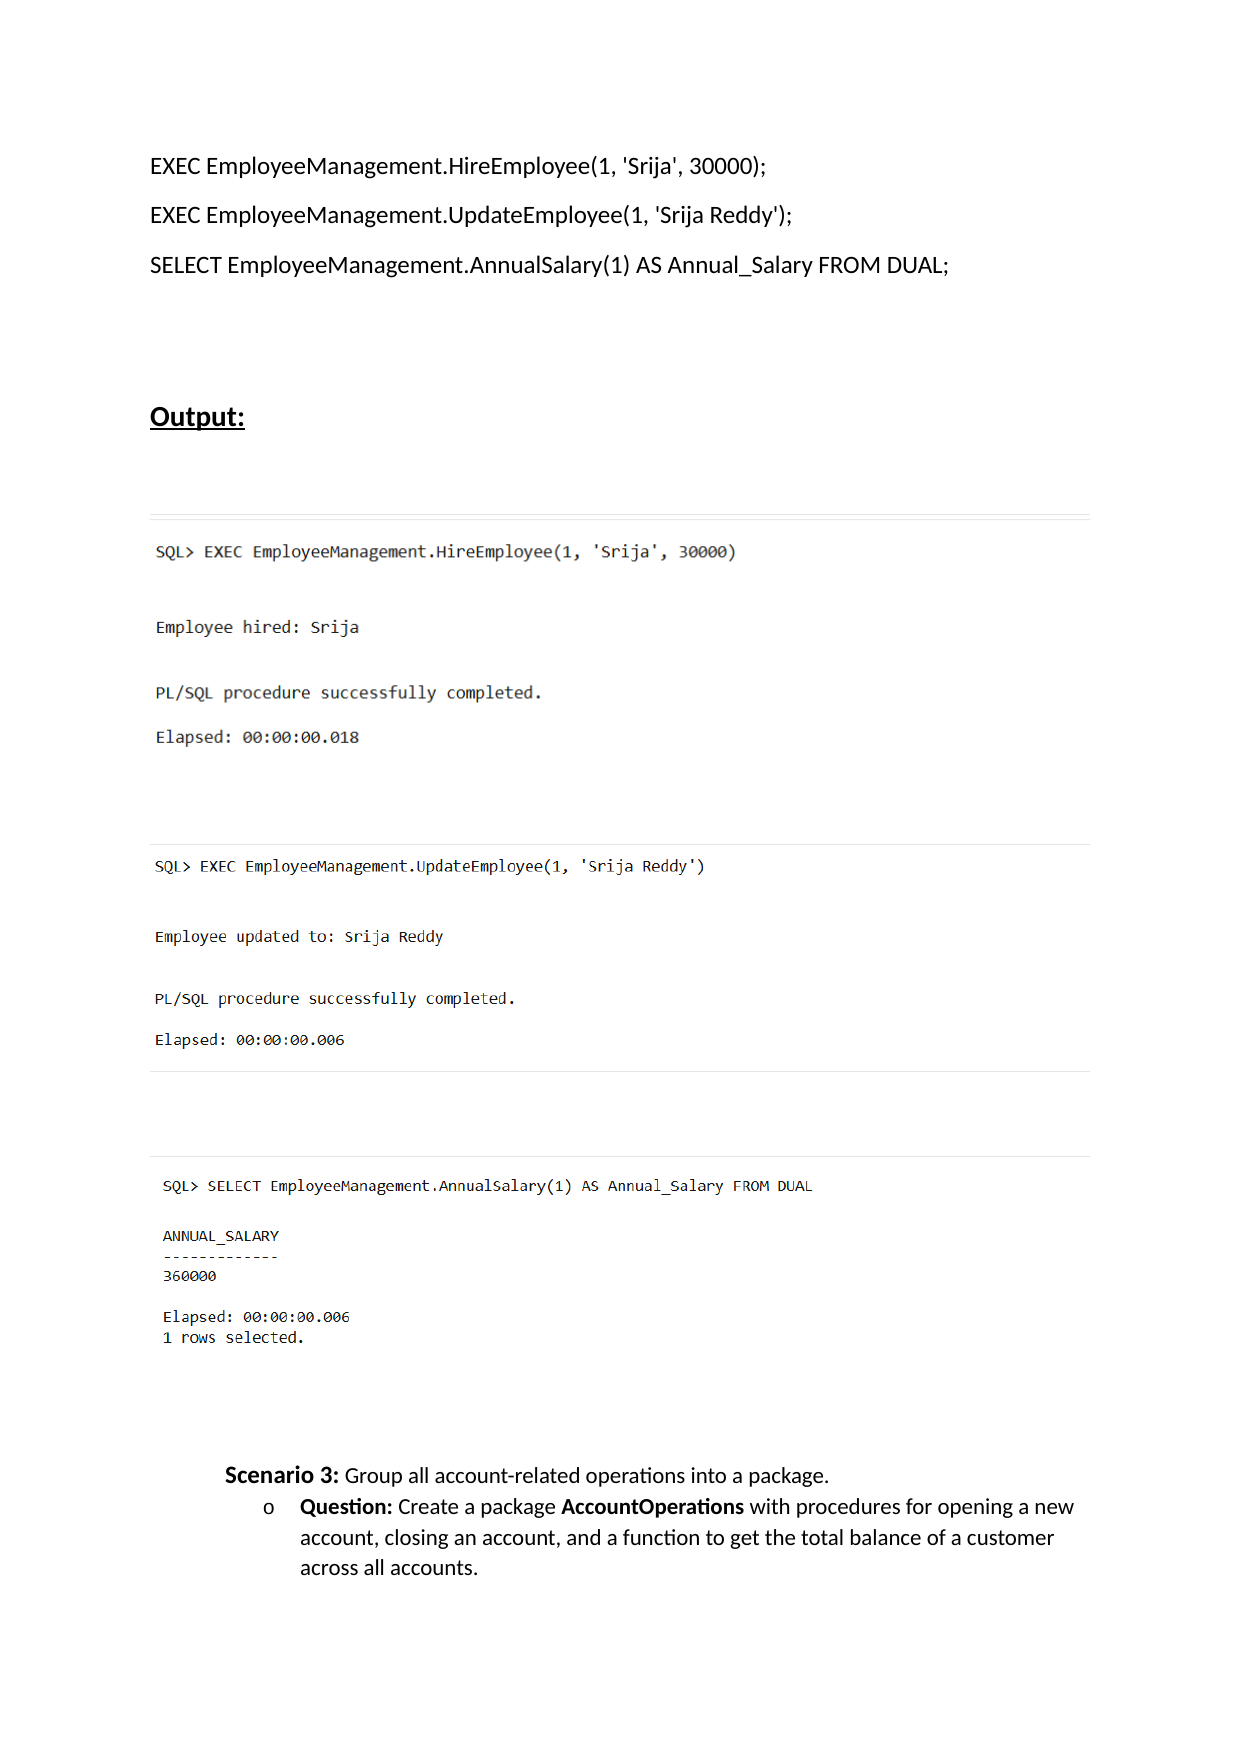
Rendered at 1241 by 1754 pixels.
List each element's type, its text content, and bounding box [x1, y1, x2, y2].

picture [150, 508, 1091, 767]
picture [150, 1147, 1091, 1386]
picture [150, 840, 1091, 1074]
list Question: Create a package AccountOperations with procedures for opening a new account, closing an account, and a function to get the total balance of a customer across all accounts. [262, 1492, 1090, 1581]
text EXEC EmployeeManagement.HireEmployee(1, 'Srija', 30000); [150, 150, 1090, 181]
text SELECT EmployeeManagement.AnnualSalary(1) AS Annual_Salary FROM DUAL; [150, 249, 1090, 280]
text Output: [150, 398, 1090, 433]
text Scenario 3: Group all account-related operations into a package. [225, 1459, 1090, 1490]
text EXEC EmployeeManagement.UpdateEmployee(1, 'Srija Reddy'); [150, 199, 1090, 230]
